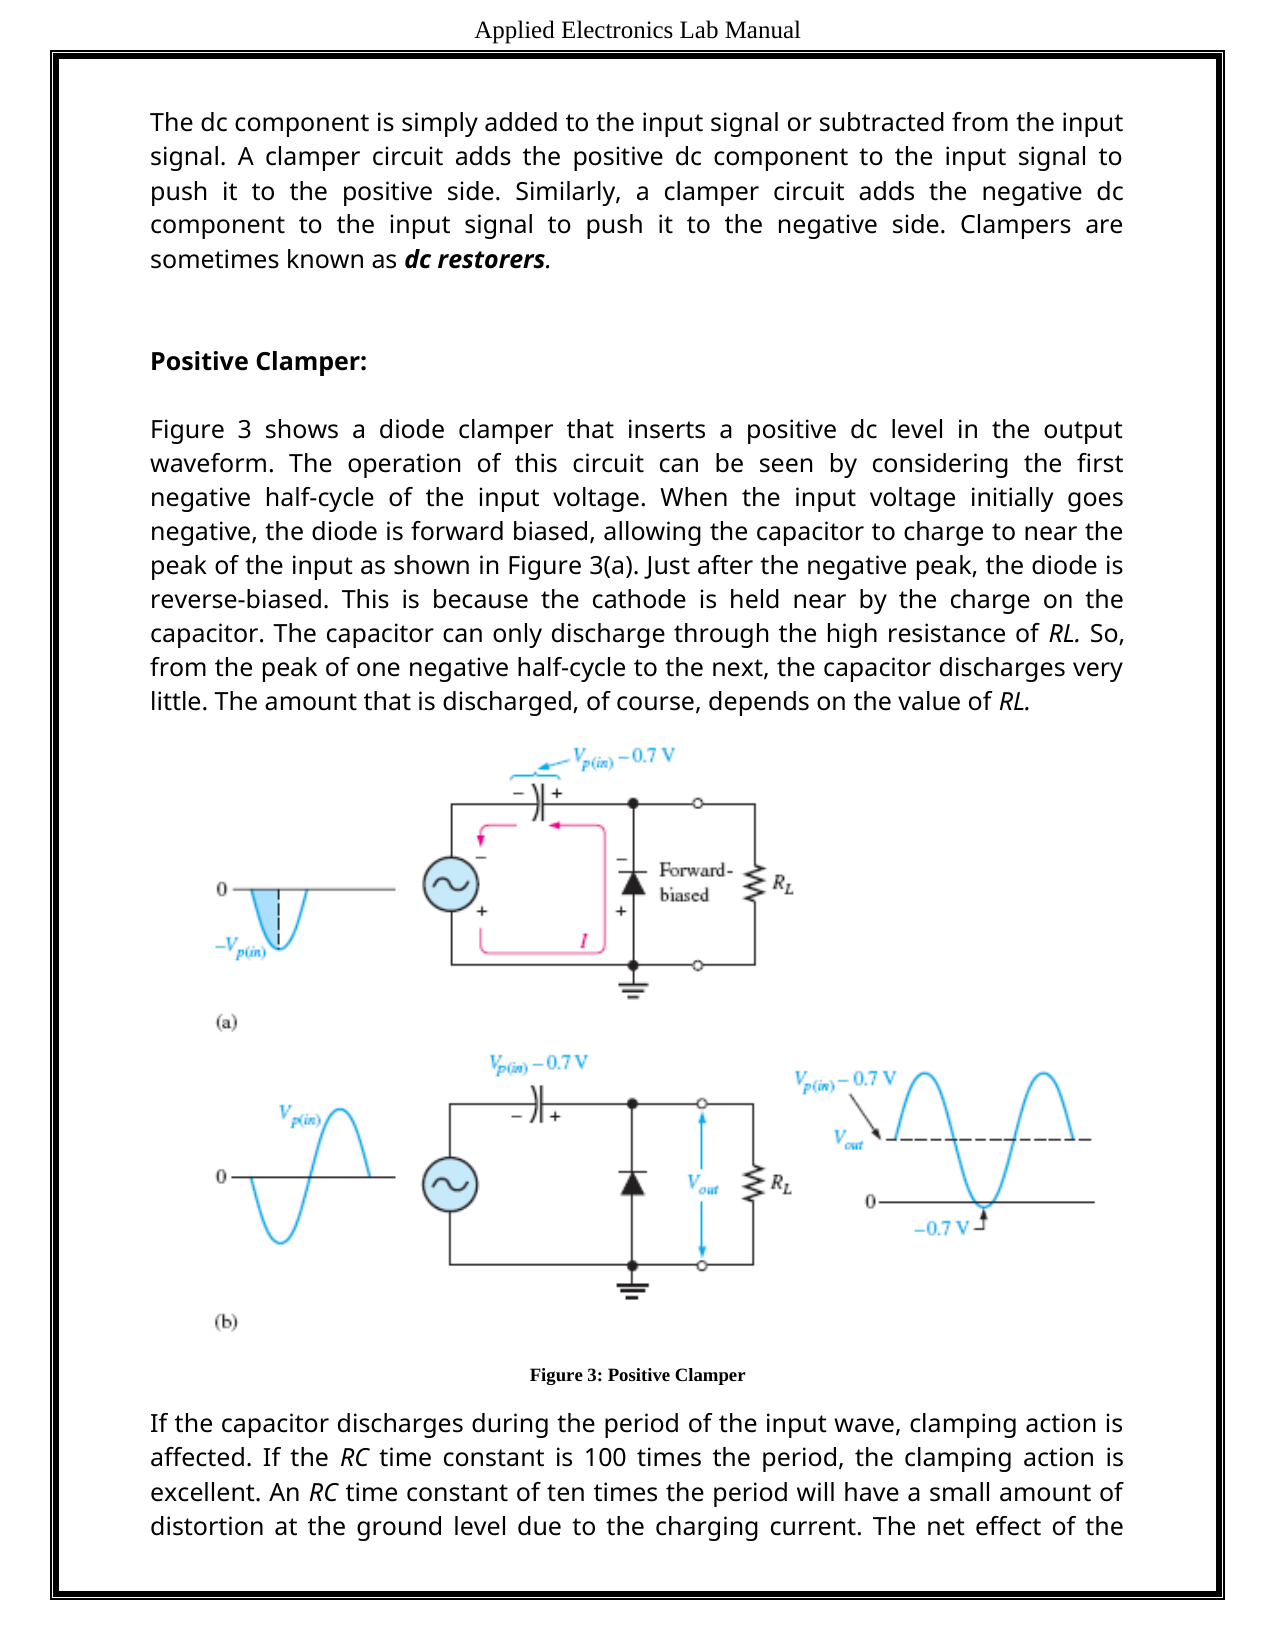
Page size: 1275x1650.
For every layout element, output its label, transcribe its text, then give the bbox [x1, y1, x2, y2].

text Figure 3 shows a diode clamper that inserts a positive dc level in the output waveform. The operation of this circuit can be seen by considering the first negative half-cycle of the input voltage. When the input voltage initially goes negative, the diode is forward biased, allowing the capacitor to charge to near the peak of the input as shown in Figure 3(a). Just after the negative peak, the diode is reverse-biased. This is because the cathode is held near by the charge on the capacitor. The capacitor can only discharge through the high resistance of RL. So, from the peak of one negative half-cycle to the next, the capacitor discharges very little. The amount that is discharged, of course, depends on the value of RL. [150, 412, 1125, 718]
text The dc component is simply added to the input signal or subtracted from the input signal. A clamper circuit adds the positive dc component to the input signal to push it to the positive side. Similarly, a clamper circuit adds the negative dc component to the input signal to push it to the negative side. Clampers are sometimes known as dc restorers. [150, 105, 1125, 275]
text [150, 1406, 1125, 1542]
text Positive Clamper: [150, 343, 1125, 377]
text Figure 3: Positive Clamper [150, 1364, 1125, 1385]
